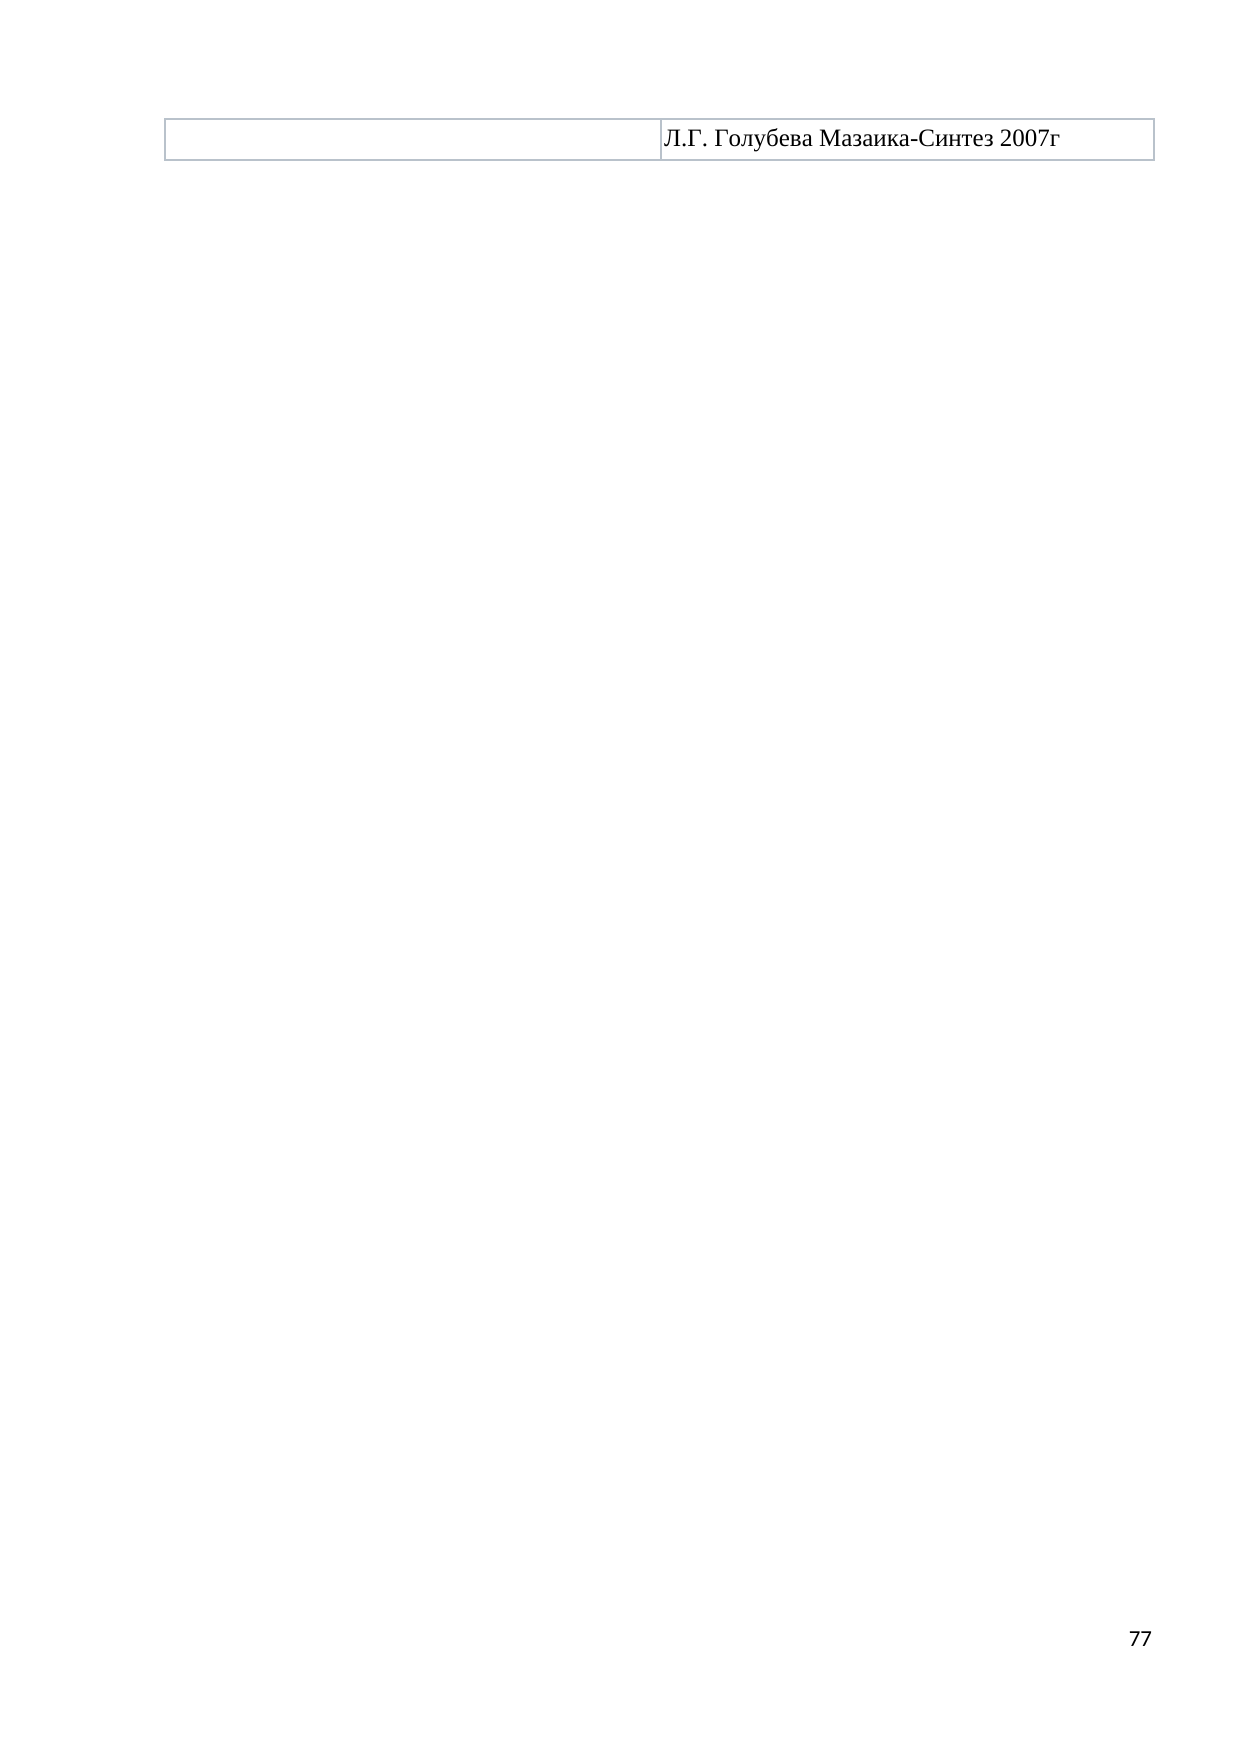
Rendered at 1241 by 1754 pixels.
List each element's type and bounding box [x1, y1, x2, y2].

table_cell [662, 120, 1153, 159]
table_cell [166, 120, 660, 159]
